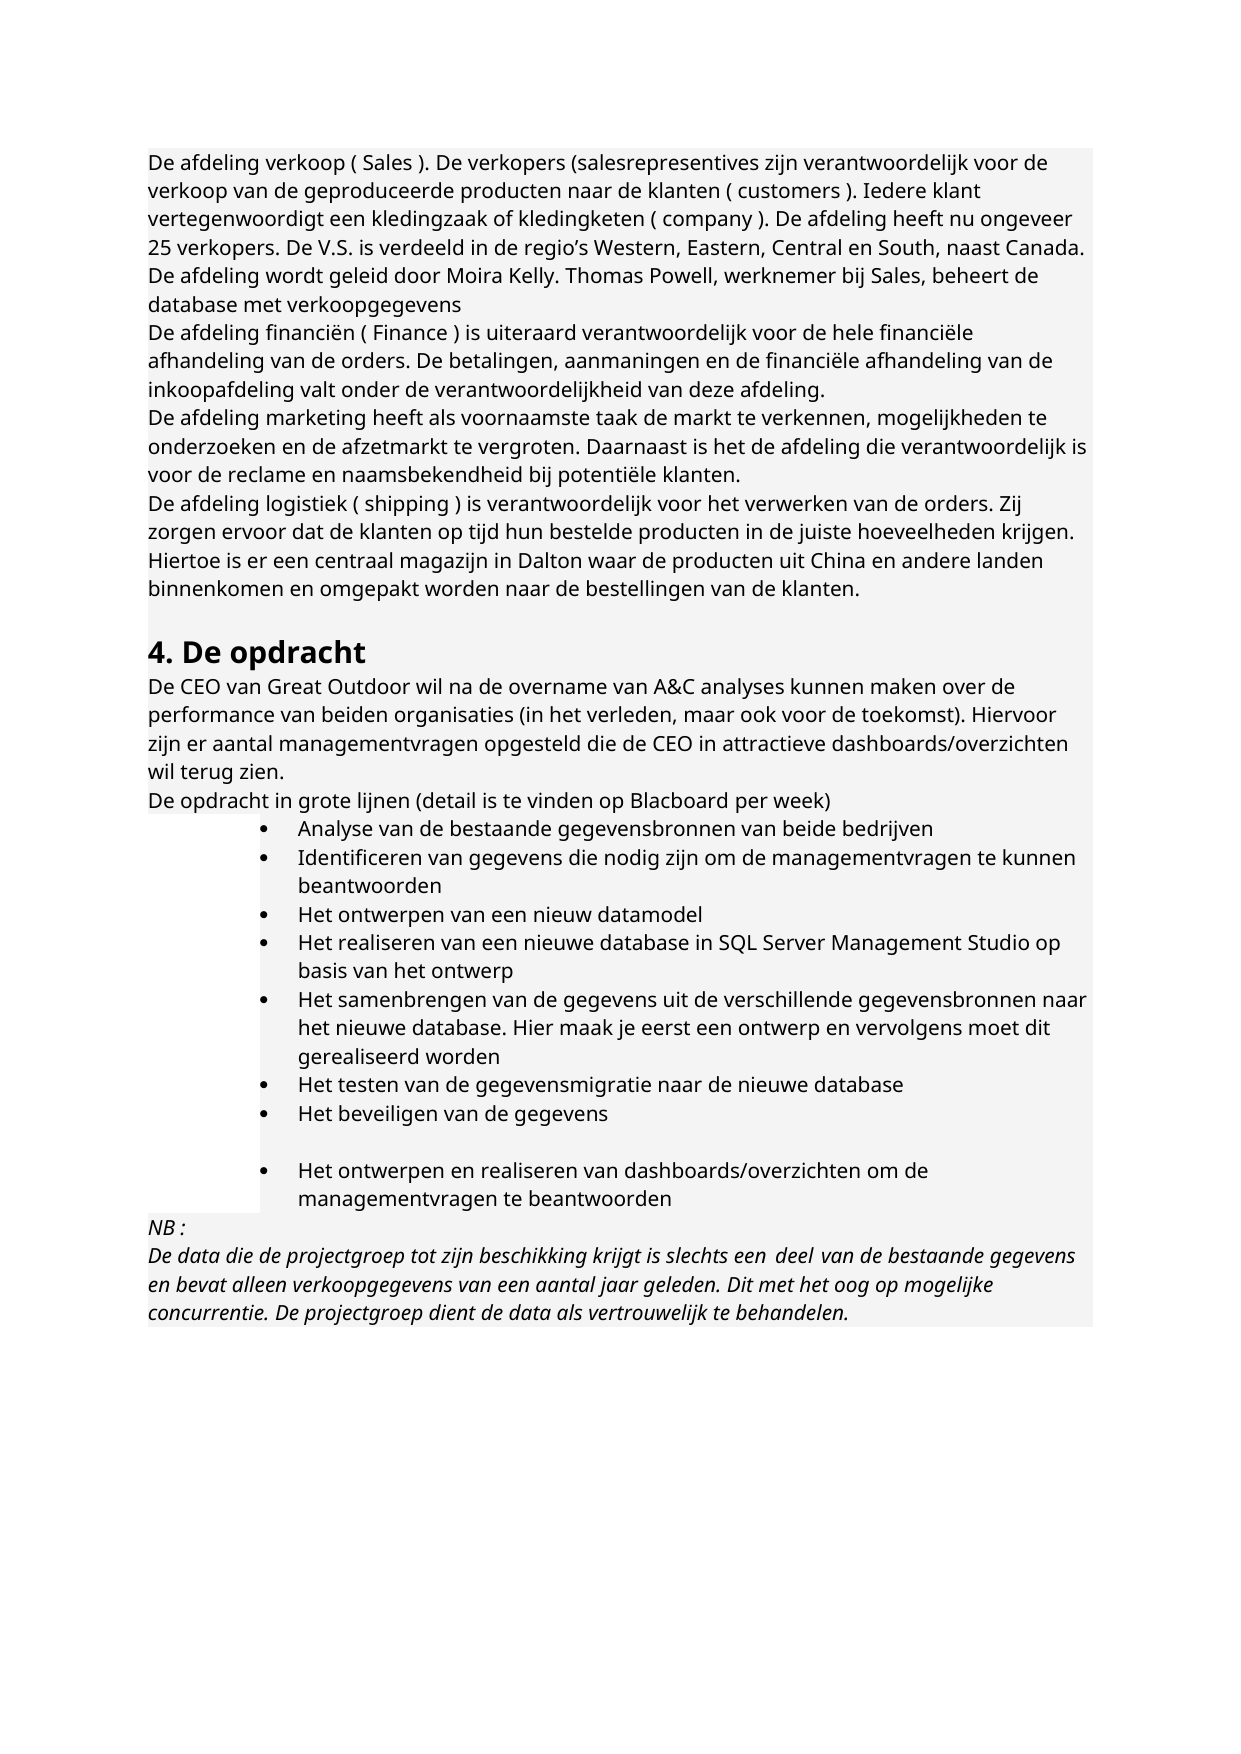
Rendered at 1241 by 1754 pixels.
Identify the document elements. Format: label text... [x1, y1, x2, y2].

list Het ontwerpen van een nieuw datamodel [260, 900, 1093, 928]
text NB : [148, 1213, 1093, 1241]
text De afdeling financiën ( Finance ) is uiteraard verantwoordelijk voor de hele financiële afhandeling van de orders. De betalingen, aanmaningen en de financiële afhandeling van de inkoopafdeling valt onder de verantwoordelijkheid van deze afdeling. [148, 318, 1093, 403]
text De afdeling verkoop ( Sales ). De verkopers (salesrepresentives zijn verantwoordelijk voor de verkoop van de geproduceerde producten naar de klanten ( customers ). Iedere klant vertegenwoordigt een kledingzaak of kledingketen ( company ). De afdeling heeft nu ongeveer 25 verkopers. De V.S. is verdeeld in de regio’s Western, Eastern, Central en South, naast Canada. De afdeling wordt geleid door Moira Kelly. Thomas Powell, werknemer bij Sales, beheert de database met verkoopgegevens [148, 148, 1093, 318]
list Het ontwerpen en realiseren van dashboards/overzichten om de managementvragen te beantwoorden [260, 1156, 1093, 1213]
text De afdeling marketing heeft als voornaamste taak de markt te verkennen, mogelijkheden te onderzoeken en de afzetmarkt te vergroten. Daarnaast is het de afdeling die verantwoordelijk is voor de reclame en naamsbekendheid bij potentiële klanten. [148, 403, 1093, 489]
list Identificeren van gegevens die nodig zijn om de managementvragen te kunnen beantwoorden [260, 843, 1093, 900]
text 4. De opdracht De CEO van Great Outdoor wil na de overname van A&C analyses kunnen maken over de performance van beiden organisaties (in het verleden, maar ook voor de toekomst). Hiervoor zijn er aantal managementvragen opgesteld die de CEO in attractieve dashboards/overzichten wil terug zien. [148, 631, 1093, 786]
list Het realiseren van een nieuwe database in SQL Server Management Studio op basis van het ontwerp [260, 928, 1093, 985]
list Het beveiligen van de gegevens [260, 1099, 1093, 1156]
text De opdracht in grote lijnen (detail is te vinden op Blacboard per week) [148, 786, 1093, 814]
text De afdeling logistiek ( shipping ) is verantwoordelijk voor het verwerken van de orders. Zij zorgen ervoor dat de klanten op tijd hun bestelde producten in de juiste hoeveelheden krijgen. Hiertoe is er een centraal magazijn in Dalton waar de producten uit China en andere landen binnenkomen en omgepakt worden naar de bestellingen van de klanten. [148, 489, 1093, 603]
list Het samenbrengen van de gegevens uit de verschillende gegevensbronnen naar het nieuwe database. Hier maak je eerst een ontwerp en vervolgens moet dit gerealiseerd worden [260, 985, 1093, 1070]
list Analyse van de bestaande gegevensbronnen van beide bedrijven [260, 814, 1093, 843]
list Het testen van de gegevensmigratie naar de nieuwe database [260, 1070, 1093, 1099]
text De data die de projectgroep tot zijn beschikking krijgt is slechts een deel van de bestaande gegevens en bevat alleen verkoopgegevens van een aantal jaar geleden. Dit met het oog op mogelijke concurrentie. De projectgroep dient de data als vertrouwelijk te behandelen. [148, 1241, 1093, 1327]
